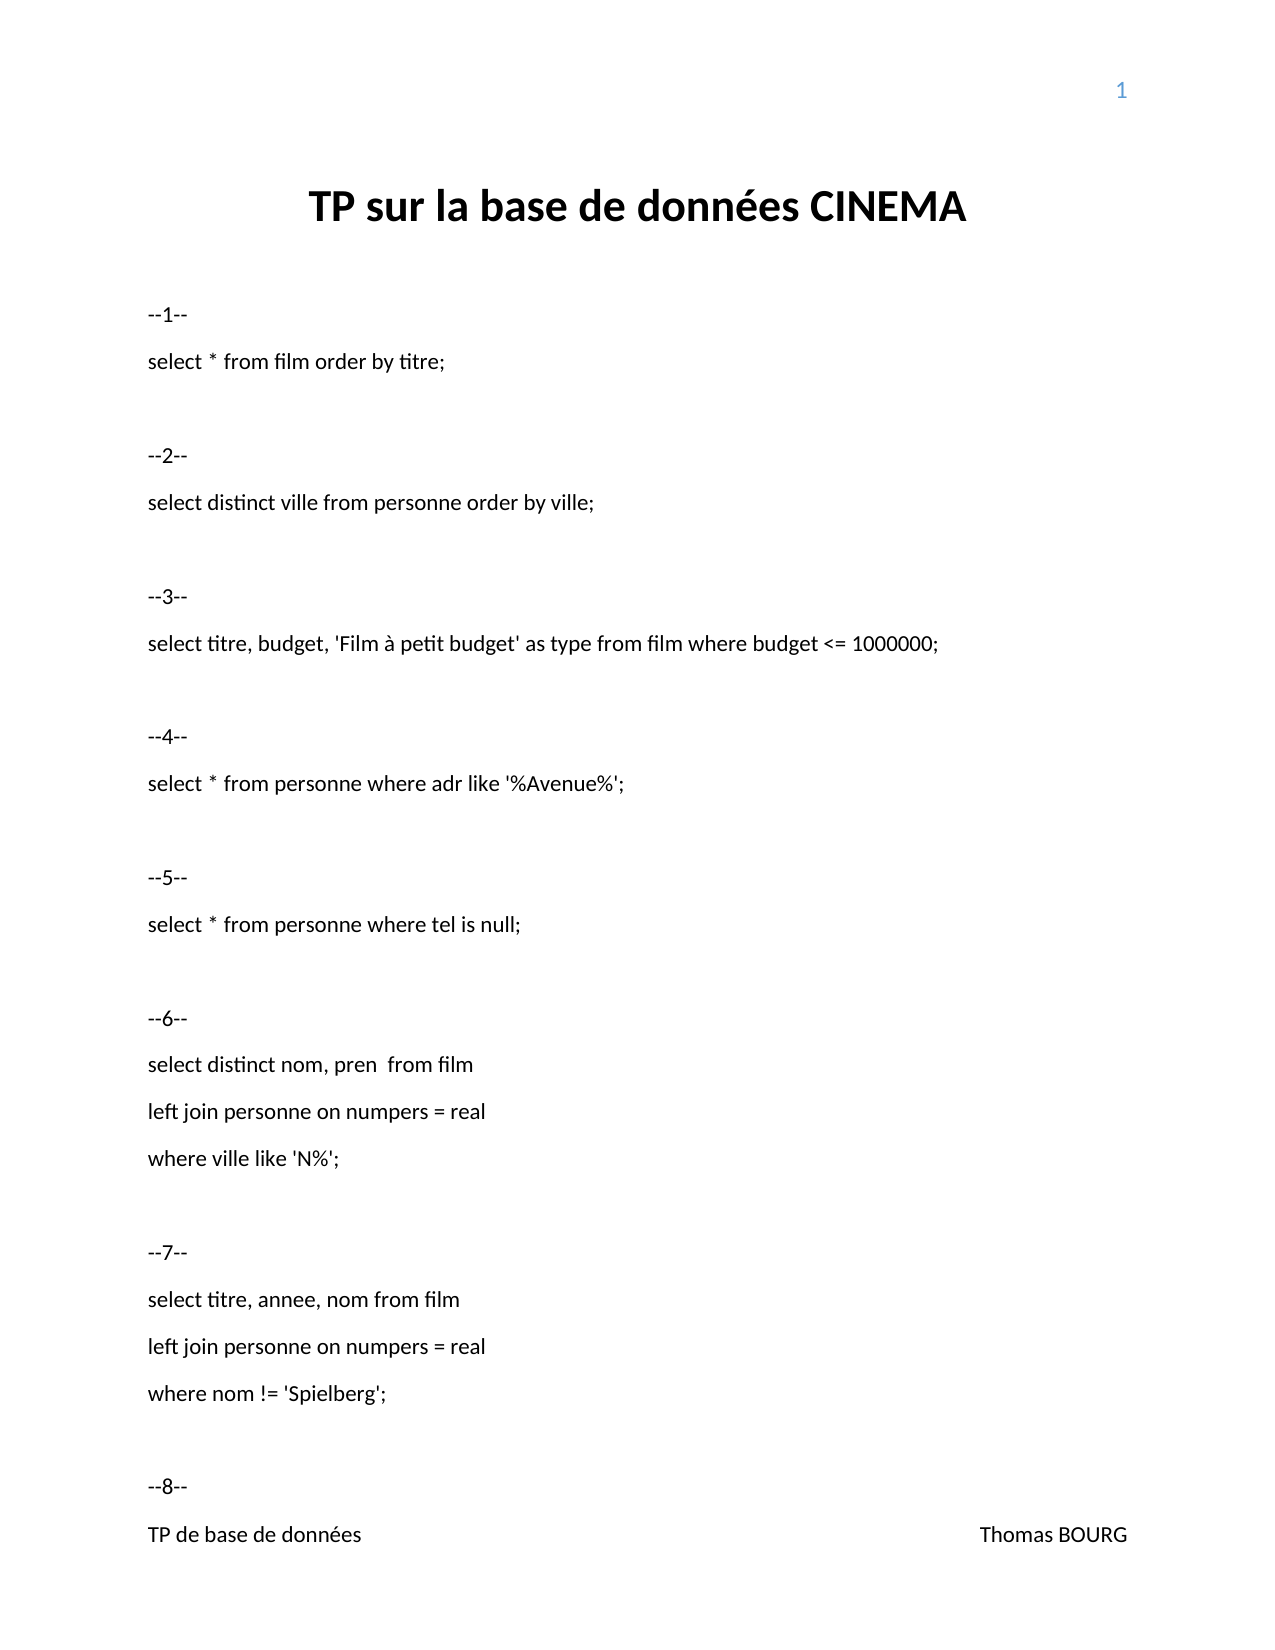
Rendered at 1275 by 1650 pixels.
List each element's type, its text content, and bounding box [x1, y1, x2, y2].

text --7-- [148, 1238, 1127, 1266]
text select * from film order by titre; [148, 347, 1127, 376]
text select distinct ville from personne order by ville; [148, 488, 1127, 516]
text --6-- [148, 1004, 1127, 1032]
text left join personne on numpers = real [148, 1332, 1127, 1360]
text --4-- [148, 722, 1127, 751]
text --5-- [148, 863, 1127, 891]
text select titre, budget, 'Film à petit budget' as type from film where budget <= 1000000; [148, 629, 1127, 657]
text TP sur la base de données CINEMA [148, 177, 1127, 233]
text select distinct nom, pren from film [148, 1051, 1127, 1079]
text --1-- [148, 301, 1127, 329]
text select * from personne where tel is null; [148, 910, 1127, 938]
text select titre, annee, nom from film [148, 1285, 1127, 1313]
text --8-- [148, 1472, 1127, 1501]
text left join personne on numpers = real [148, 1097, 1127, 1126]
text select * from personne where adr like '%Avenue%'; [148, 769, 1127, 797]
text where nom != 'Spielberg'; [148, 1379, 1127, 1407]
text --3-- [148, 582, 1127, 610]
text --2-- [148, 441, 1127, 469]
text where ville like 'N%'; [148, 1144, 1127, 1172]
